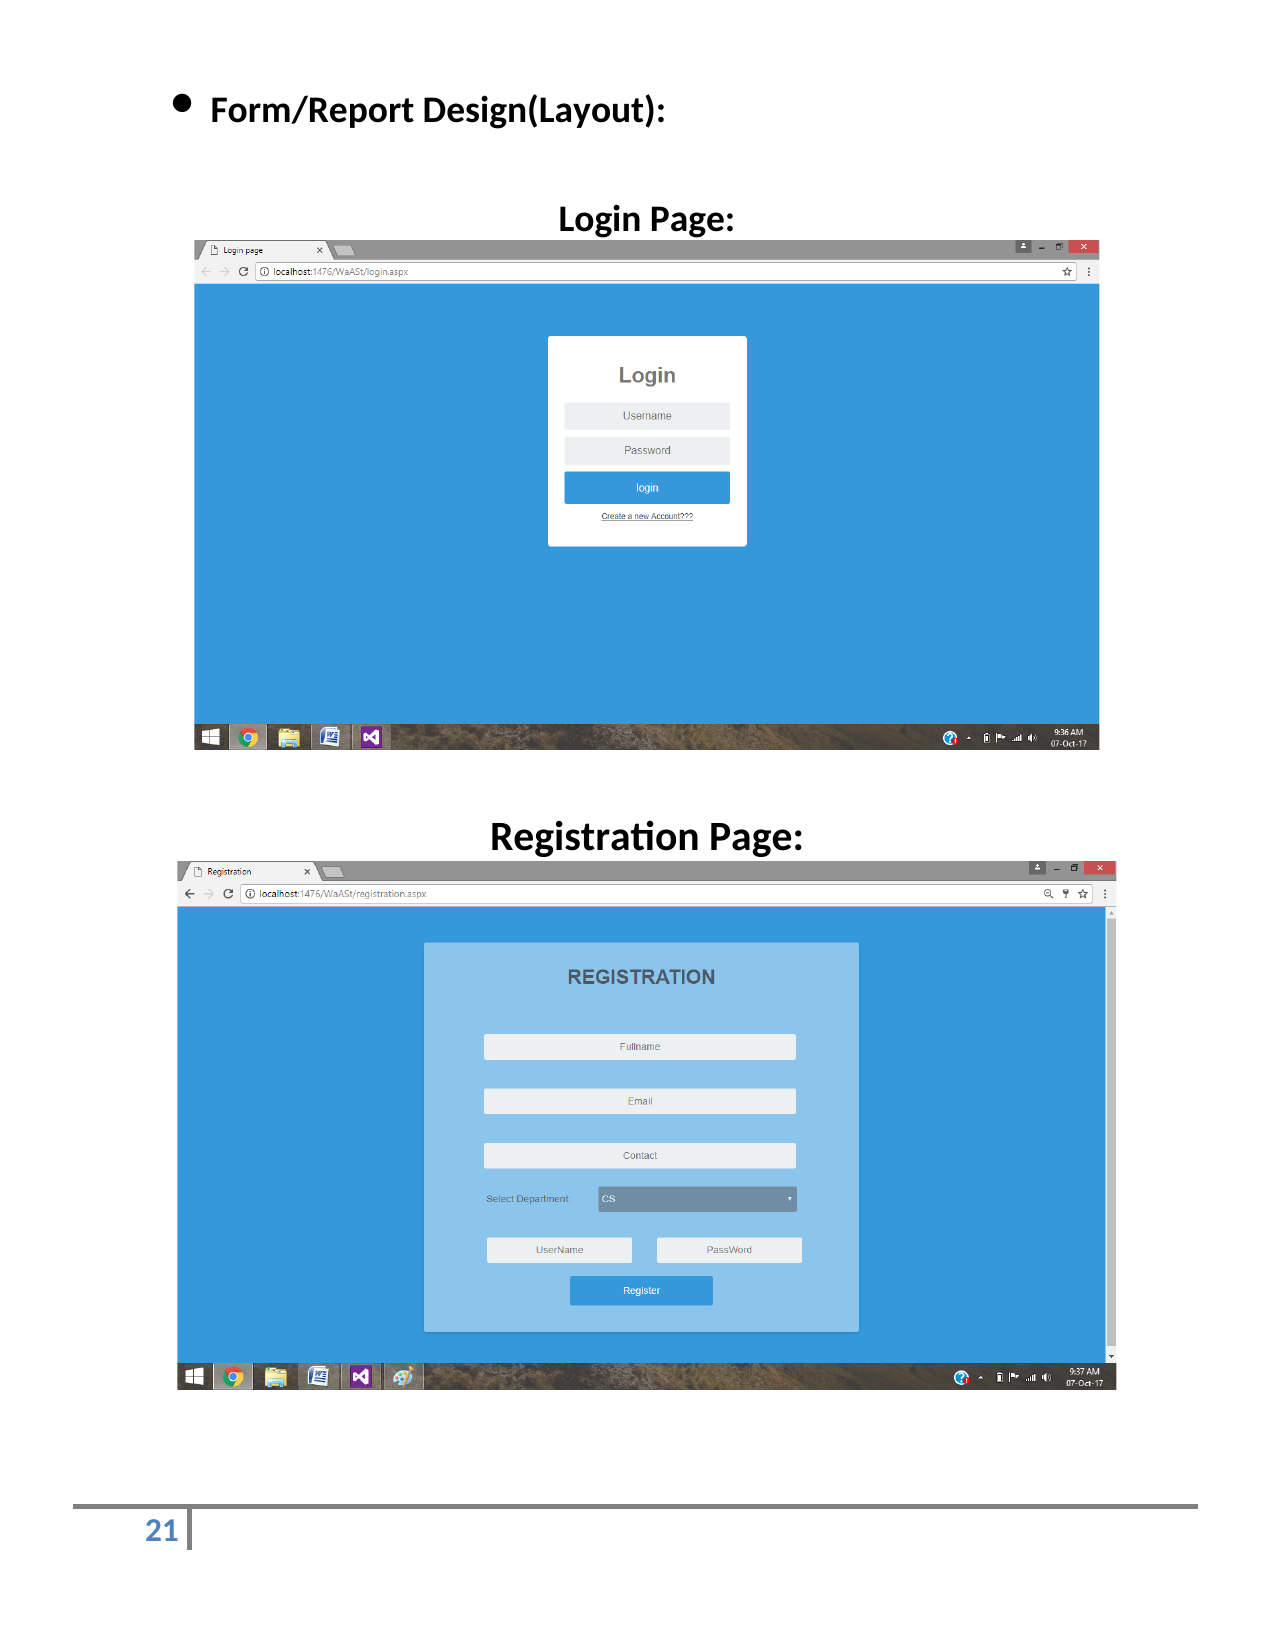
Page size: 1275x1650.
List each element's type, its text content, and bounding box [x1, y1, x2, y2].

list Form/Report Design(Layout): [173, 84, 1209, 134]
text Login Page: [84, 195, 1209, 241]
picture [194, 240, 1100, 750]
text Registration Page: [84, 810, 1209, 861]
picture [177, 861, 1117, 1390]
